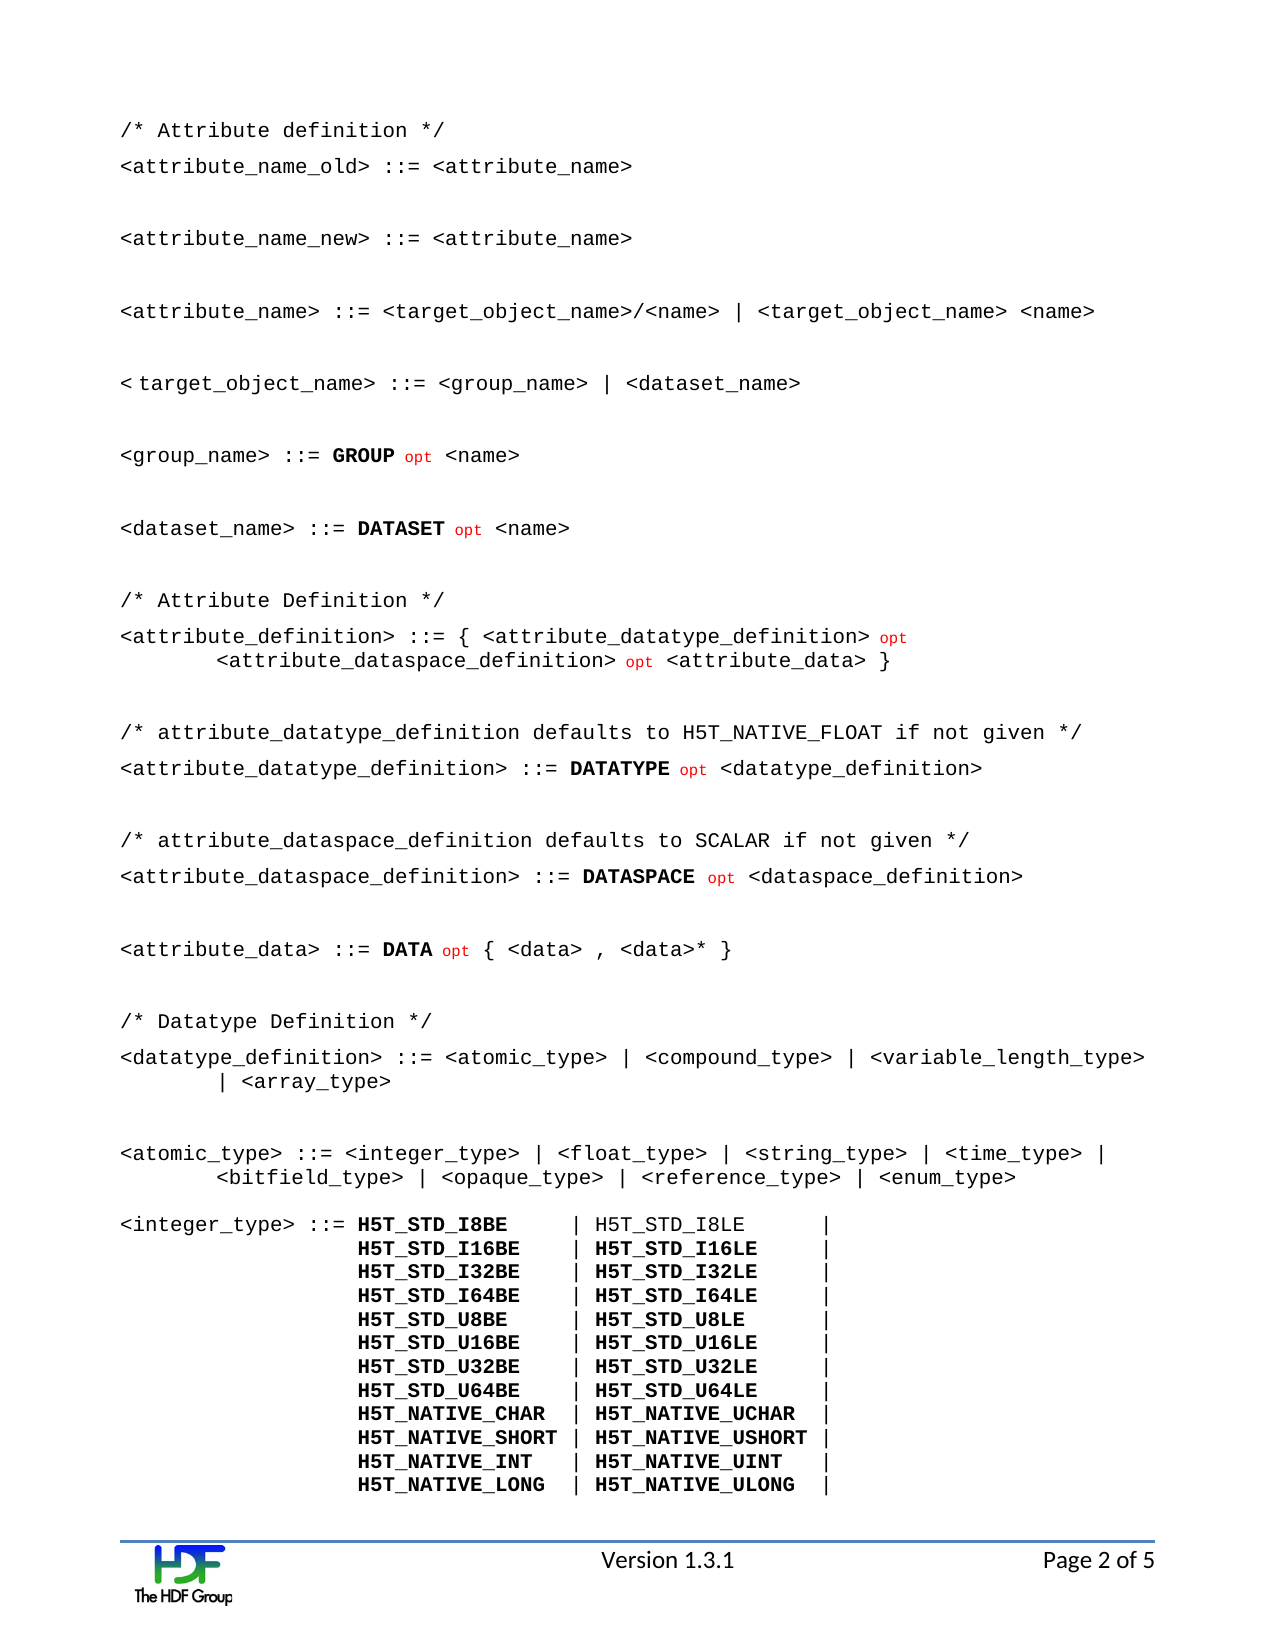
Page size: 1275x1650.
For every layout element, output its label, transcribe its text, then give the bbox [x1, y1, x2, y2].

text <atomic_type> ::= <integer_type> | <float_type> | <string_type> | <time_type> | <bitfield_type> | <opaque_type> | <reference_type> | <enum_type> [120, 1143, 1155, 1191]
text <attribute_data> ::= DATA opt { <data> , <data>* } [120, 939, 1155, 962]
text H5T_STD_I32BE | H5T_STD_I32LE | [195, 1261, 1155, 1285]
text /* attribute_datatype_definition defaults to H5T_NATIVE_FLOAT if not given */ [120, 722, 1155, 746]
text H5T_STD_U8BE | H5T_STD_U8LE | [195, 1309, 1155, 1332]
text <dataset_name> ::= DATASET opt <name> [120, 518, 1155, 541]
text H5T_NATIVE_LONG | H5T_NATIVE_ULONG | [195, 1474, 1155, 1498]
text <integer_type> ::= H5T_STD_I8BE | H5T_STD_I8LE | [120, 1214, 1155, 1238]
text H5T_STD_I16BE | H5T_STD_I16LE | [195, 1238, 1155, 1261]
text <group_name> ::= GROUP opt <name> [120, 445, 1155, 469]
text /* Attribute definition */ [120, 120, 1155, 144]
text <attribute_name_old> ::= <attribute_name> [120, 156, 1155, 180]
text /* attribute_dataspace_definition defaults to SCALAR if not given */ [120, 830, 1155, 854]
text H5T_STD_U64BE | H5T_STD_U64LE | [195, 1380, 1155, 1403]
text /* Datatype Definition */ [120, 1011, 1155, 1035]
text H5T_NATIVE_CHAR | H5T_NATIVE_UCHAR | [195, 1403, 1155, 1427]
text <attribute_dataspace_definition> ::= DATASPACE opt <dataspace_definition> [120, 867, 1155, 890]
text H5T_STD_U32BE | H5T_STD_U32LE | [195, 1356, 1155, 1380]
text H5T_NATIVE_INT | H5T_NATIVE_UINT | [195, 1451, 1155, 1474]
text <attribute_name> ::= <target_object_name>/<name> | <target_object_name> <name> [120, 301, 1155, 324]
text < target_object_name> ::= <group_name> | <dataset_name> [120, 373, 1155, 397]
text /* Attribute Definition */ [120, 590, 1155, 613]
text <datatype_definition> ::= <atomic_type> | <compound_type> | <variable_length_type> | <array_type> [120, 1047, 1155, 1094]
text <attribute_datatype_definition> ::= DATATYPE opt <datatype_definition> [120, 758, 1155, 782]
text <attribute_definition> ::= { <attribute_datatype_definition> opt <attribute_dataspace_definition> opt <attribute_data> } [120, 626, 1155, 673]
text H5T_NATIVE_SHORT | H5T_NATIVE_USHORT | [195, 1427, 1155, 1451]
text H5T_STD_U16BE | H5T_STD_U16LE | [195, 1332, 1155, 1356]
picture [134, 1545, 233, 1606]
text H5T_STD_I64BE | H5T_STD_I64LE | [195, 1285, 1155, 1309]
text <attribute_name_new> ::= <attribute_name> [120, 228, 1155, 252]
